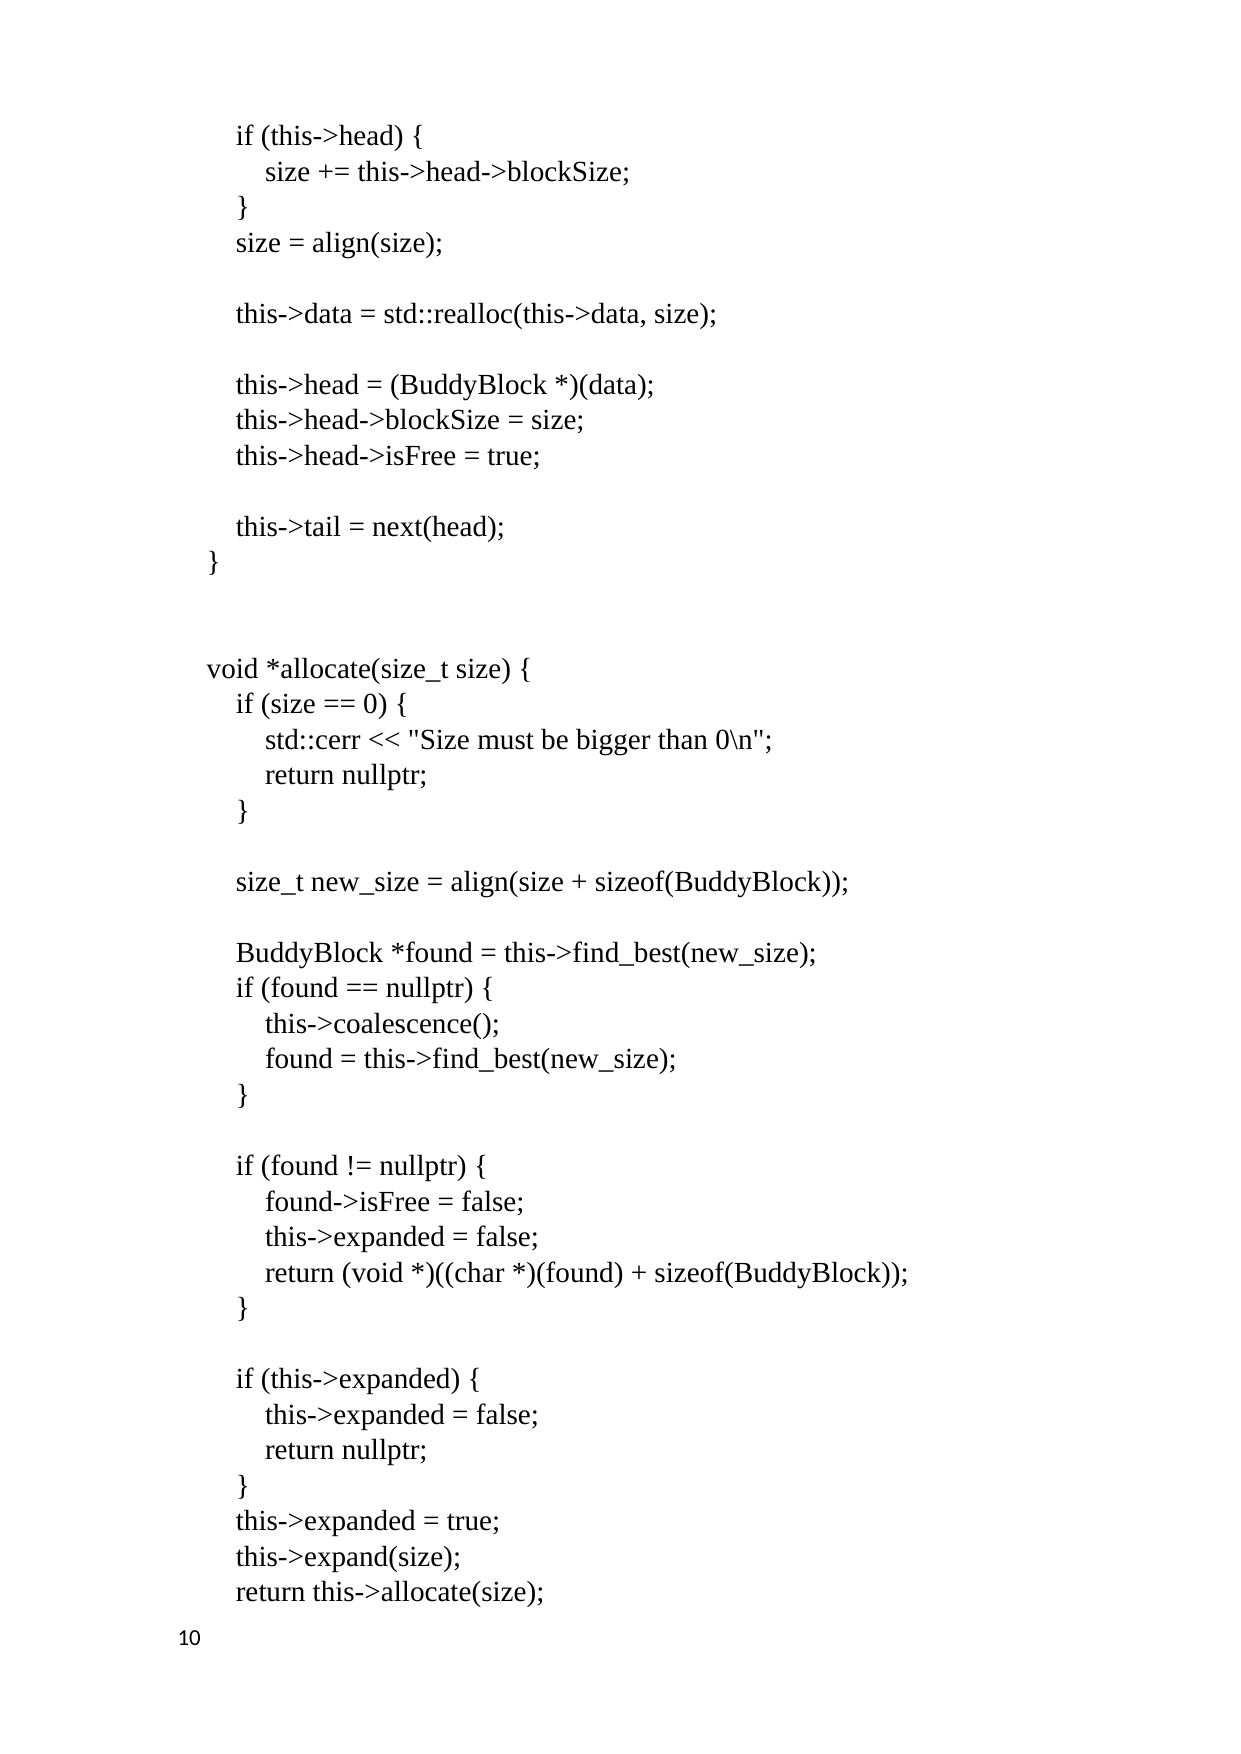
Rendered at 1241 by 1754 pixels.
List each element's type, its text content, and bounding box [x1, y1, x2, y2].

text } [177, 1468, 1152, 1501]
text this->head->blockSize = size; [177, 402, 1152, 436]
text found->isFree = false; [177, 1184, 1152, 1217]
text this->coalescence(); [177, 1006, 1152, 1040]
text this->expanded = false; [177, 1219, 1152, 1253]
text if (this->expanded) { [177, 1361, 1152, 1395]
text if (this->head) { [177, 118, 1152, 152]
text this->expanded = true; [177, 1503, 1152, 1537]
text } [177, 1290, 1152, 1324]
text } [177, 793, 1152, 827]
text } [177, 1077, 1152, 1111]
text std::cerr << "Size must be bigger than 0\n"; [177, 722, 1152, 756]
text this->expand(size); [177, 1539, 1152, 1572]
text size += this->head->blockSize; [177, 154, 1152, 187]
text this->tail = next(head); [177, 509, 1152, 542]
text return nullptr; [177, 1432, 1152, 1466]
text this->head->isFree = true; [177, 438, 1152, 471]
text return (void *)((char *)(found) + sizeof(BuddyBlock)); [177, 1255, 1152, 1288]
text } [177, 544, 1152, 578]
text if (found != nullptr) { [177, 1148, 1152, 1182]
text found = this->find_best(new_size); [177, 1042, 1152, 1075]
text } [177, 189, 1152, 223]
text this->head = (BuddyBlock *)(data); [177, 367, 1152, 400]
text if (size == 0) { [177, 686, 1152, 720]
text return nullptr; [177, 757, 1152, 791]
text void *allocate(size_t size) { [177, 651, 1152, 684]
text this->data = std::realloc(this->data, size); [177, 296, 1152, 329]
text this->expanded = false; [177, 1397, 1152, 1430]
text size = align(size); [177, 225, 1152, 258]
text if (found == nullptr) { [177, 971, 1152, 1004]
text return this->allocate(size); [177, 1574, 1152, 1608]
text BuddyBlock *found = this->find_best(new_size); [177, 935, 1152, 969]
text size_t new_size = align(size + sizeof(BuddyBlock)); [177, 864, 1152, 898]
